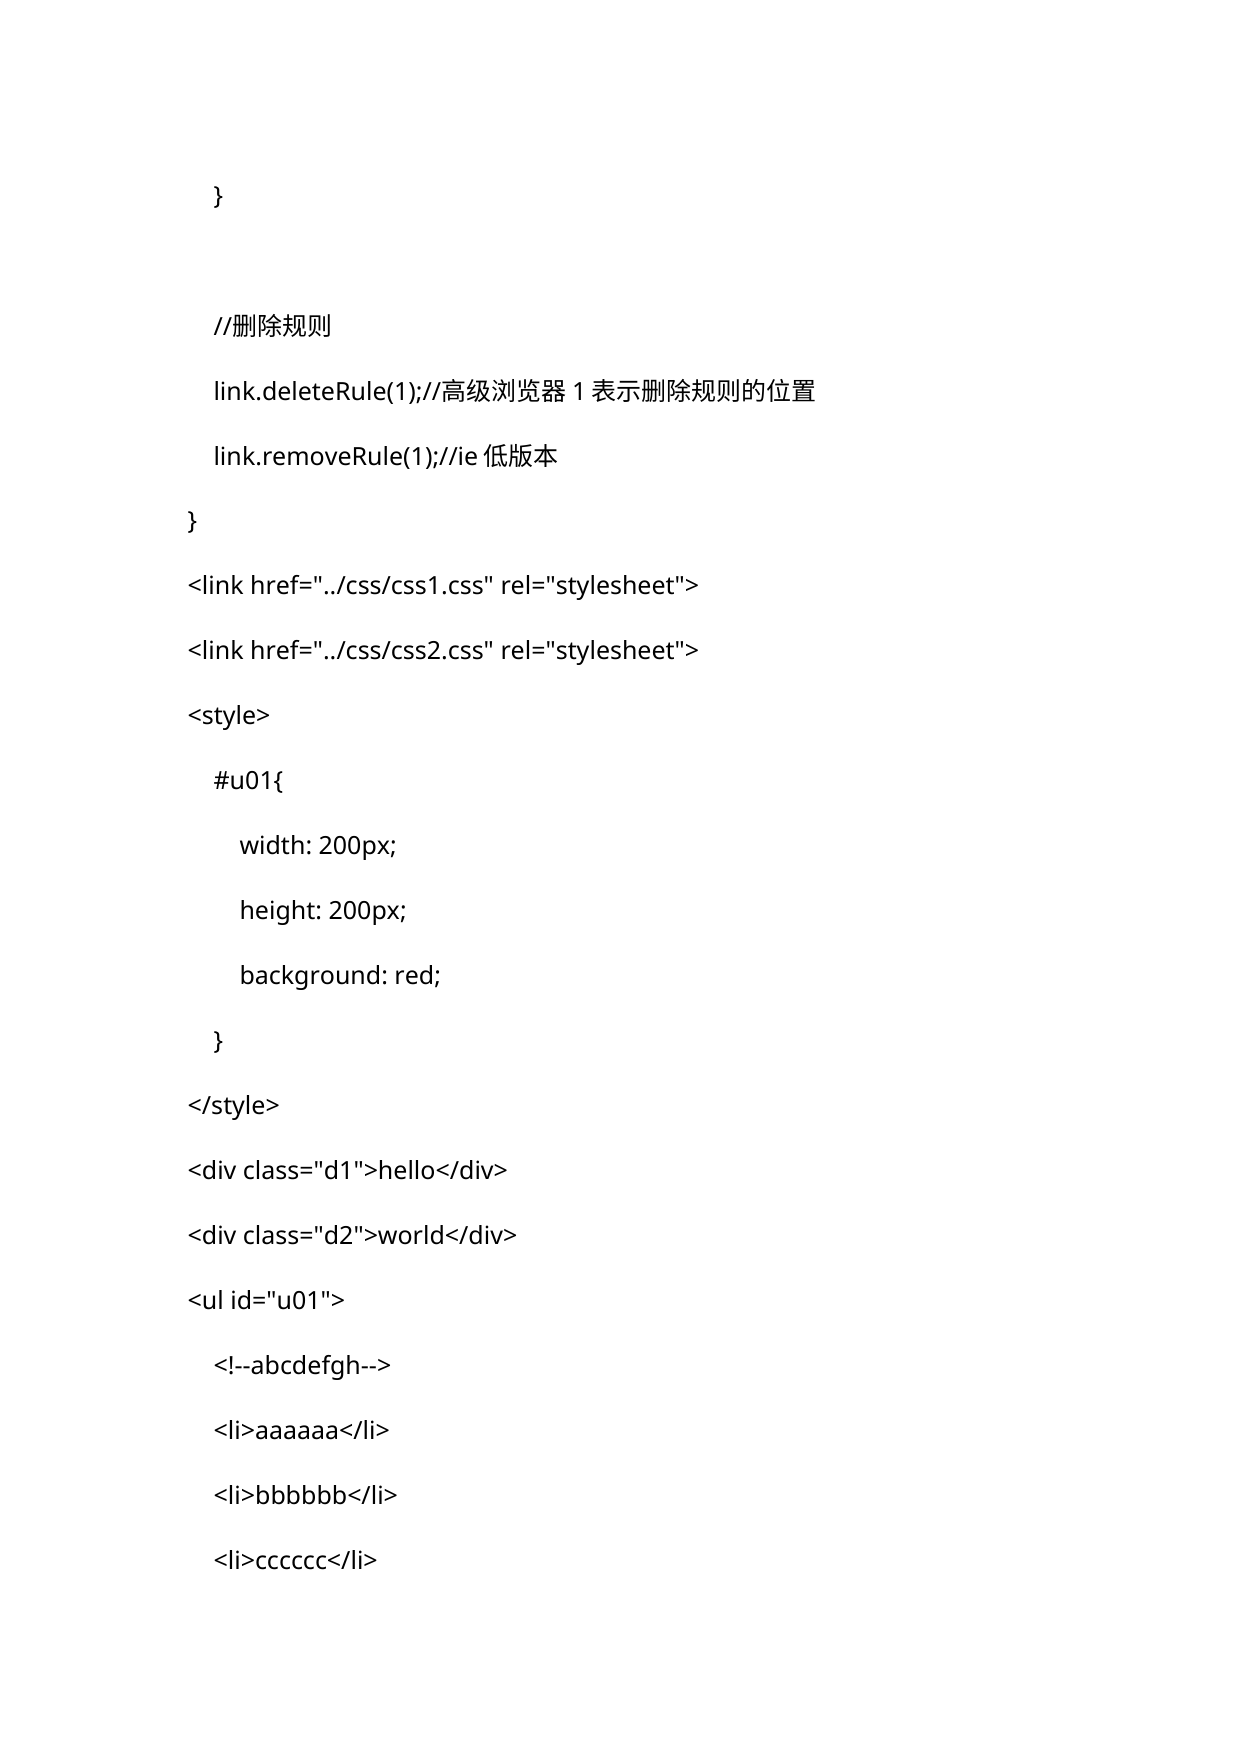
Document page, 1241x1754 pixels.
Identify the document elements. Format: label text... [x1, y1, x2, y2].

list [187, 162, 1053, 552]
list <link href="../css/css1.css" rel="stylesheet"> <link href="../css/css2.css" rel="stylesheet"> <style> #u01{ width: 200px; height: 200px; background: red; } </style> [187, 552, 1053, 1137]
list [187, 1137, 1053, 1592]
